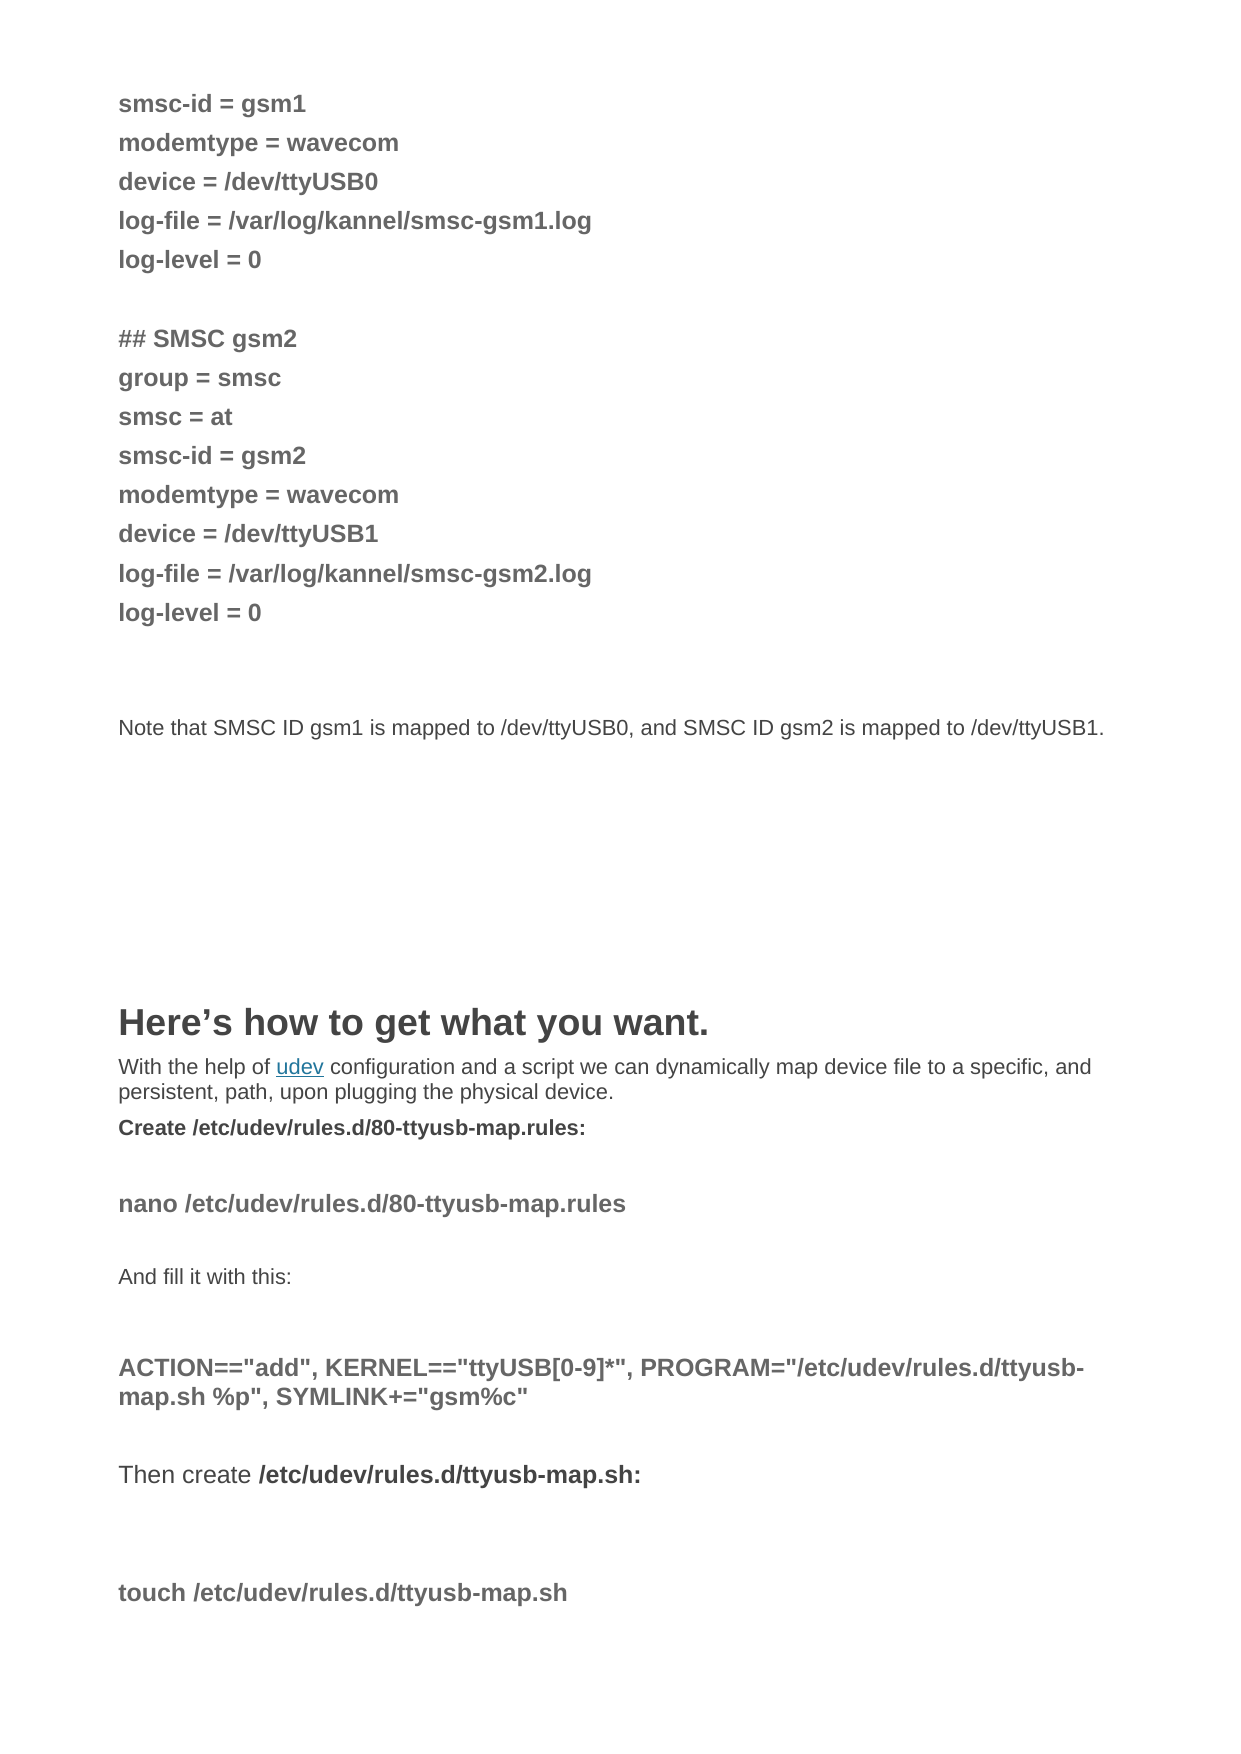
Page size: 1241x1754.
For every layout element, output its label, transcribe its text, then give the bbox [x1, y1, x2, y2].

text touch /etc/udev/rules.d/ttyusb-map.sh [118, 1578, 1122, 1607]
text modemtype = wavecom [118, 480, 1122, 509]
text ## SMSC gsm2 [118, 324, 1122, 352]
text Then create /etc/udev/rules.d/ttyusb-map.sh: [118, 1461, 1122, 1489]
text log-file = /var/log/kannel/smsc-gsm2.log [118, 559, 1122, 587]
text Note that SMSC ID gsm1 is mapped to /dev/ttyUSB0, and SMSC ID gsm2 is mapped to /dev/ttyUSB1. [118, 715, 1122, 741]
text nano /etc/udev/rules.d/80-ttyusb-map.rules [118, 1189, 1122, 1218]
text log-level = 0 [118, 598, 1122, 627]
text Create /etc/udev/rules.d/80-ttyusb-map.rules: [118, 1115, 1122, 1140]
text device = /dev/ttyUSB0 [118, 167, 1122, 196]
text group = smsc [118, 363, 1122, 392]
text smsc = at [118, 402, 1122, 431]
text log-level = 0 [118, 245, 1122, 274]
text smsc-id = gsm1 [118, 89, 1122, 117]
text Here’s how to get what you want. [118, 1000, 1122, 1043]
text ACTION=="add", KERNEL=="ttyUSB[0-9]*", PROGRAM="/etc/udev/rules.d/ttyusb-map.sh %p", SYMLINK+="gsm%c" [118, 1353, 1122, 1411]
text log-file = /var/log/kannel/smsc-gsm1.log [118, 206, 1122, 235]
text modemtype = wavecom [118, 128, 1122, 157]
text smsc-id = gsm2 [118, 441, 1122, 470]
text With the help of udev configuration and a script we can dynamically map device file to a specific, and persistent, path, upon plugging the physical device. [118, 1054, 1122, 1104]
text And fill it with this: [118, 1264, 1122, 1289]
text device = /dev/ttyUSB1 [118, 519, 1122, 548]
